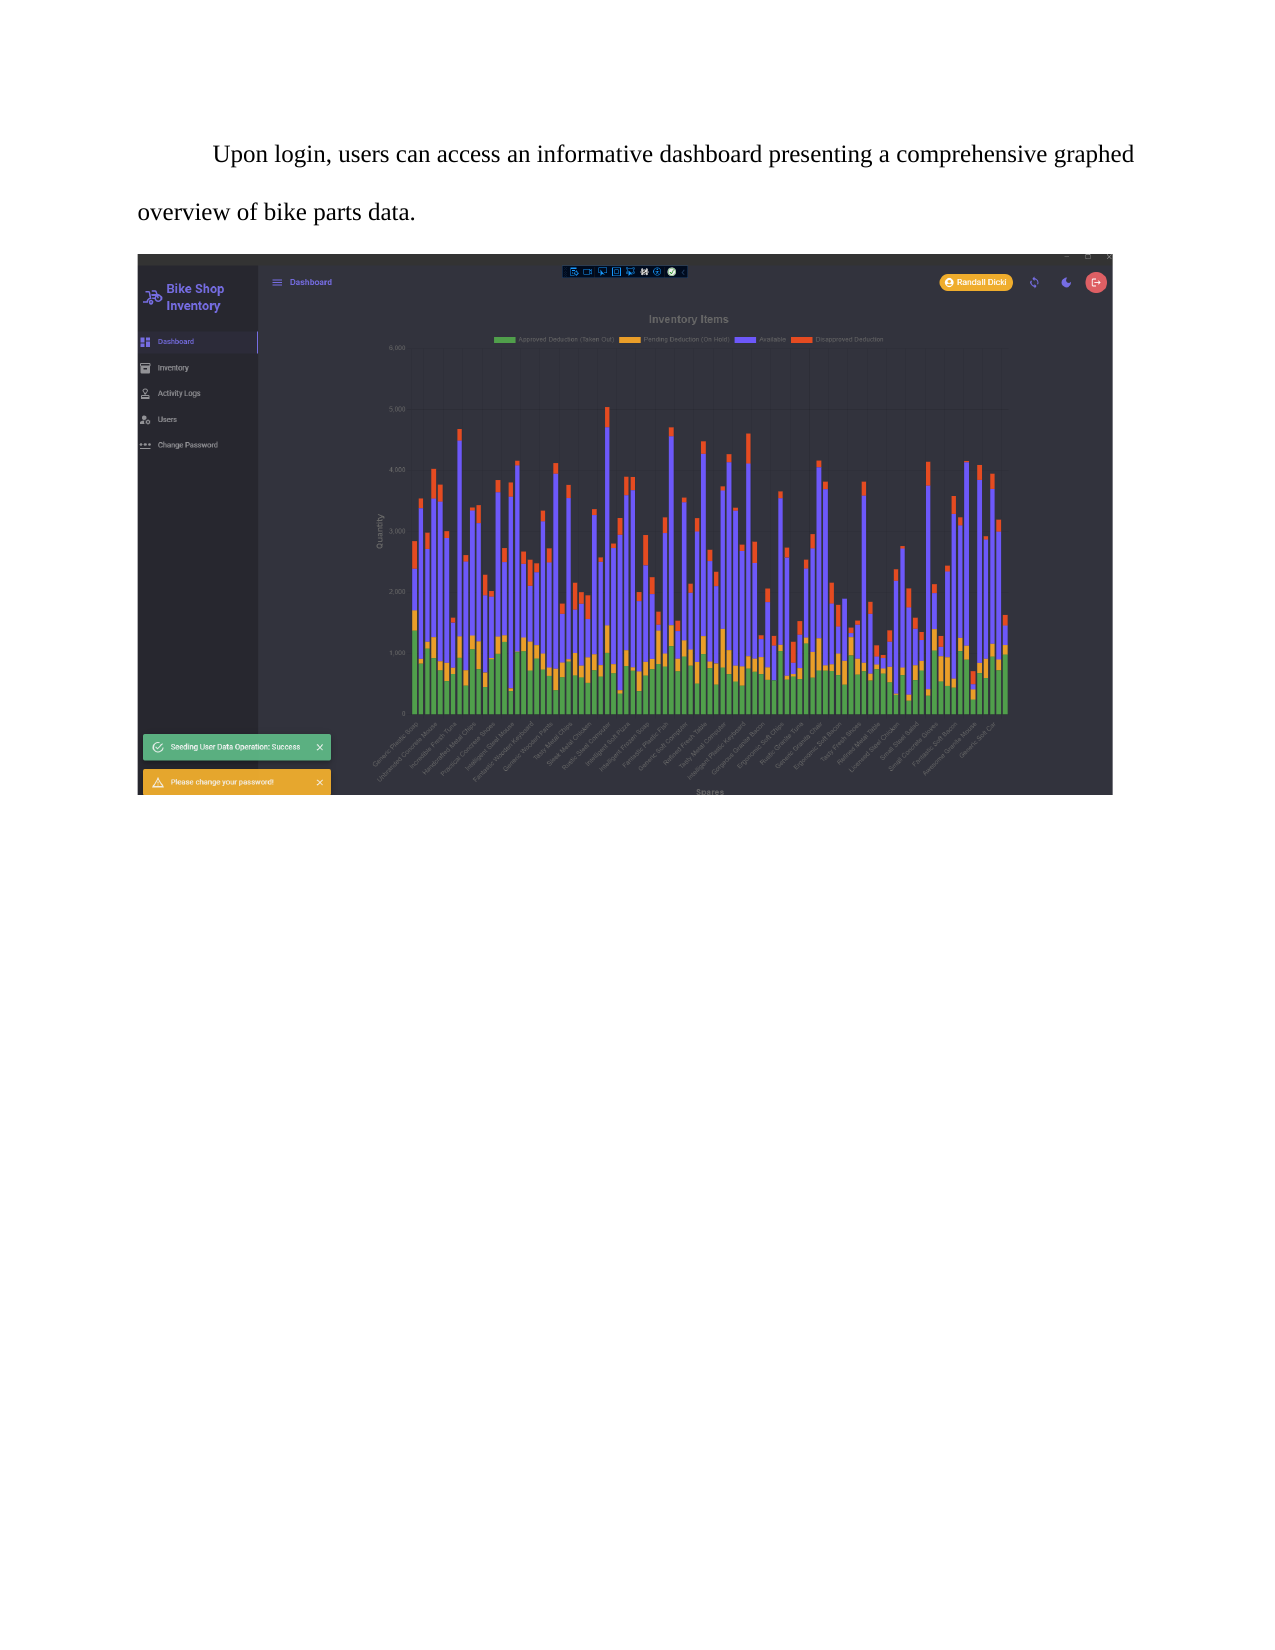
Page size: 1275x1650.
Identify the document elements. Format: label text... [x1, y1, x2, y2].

picture [137, 254, 1113, 795]
